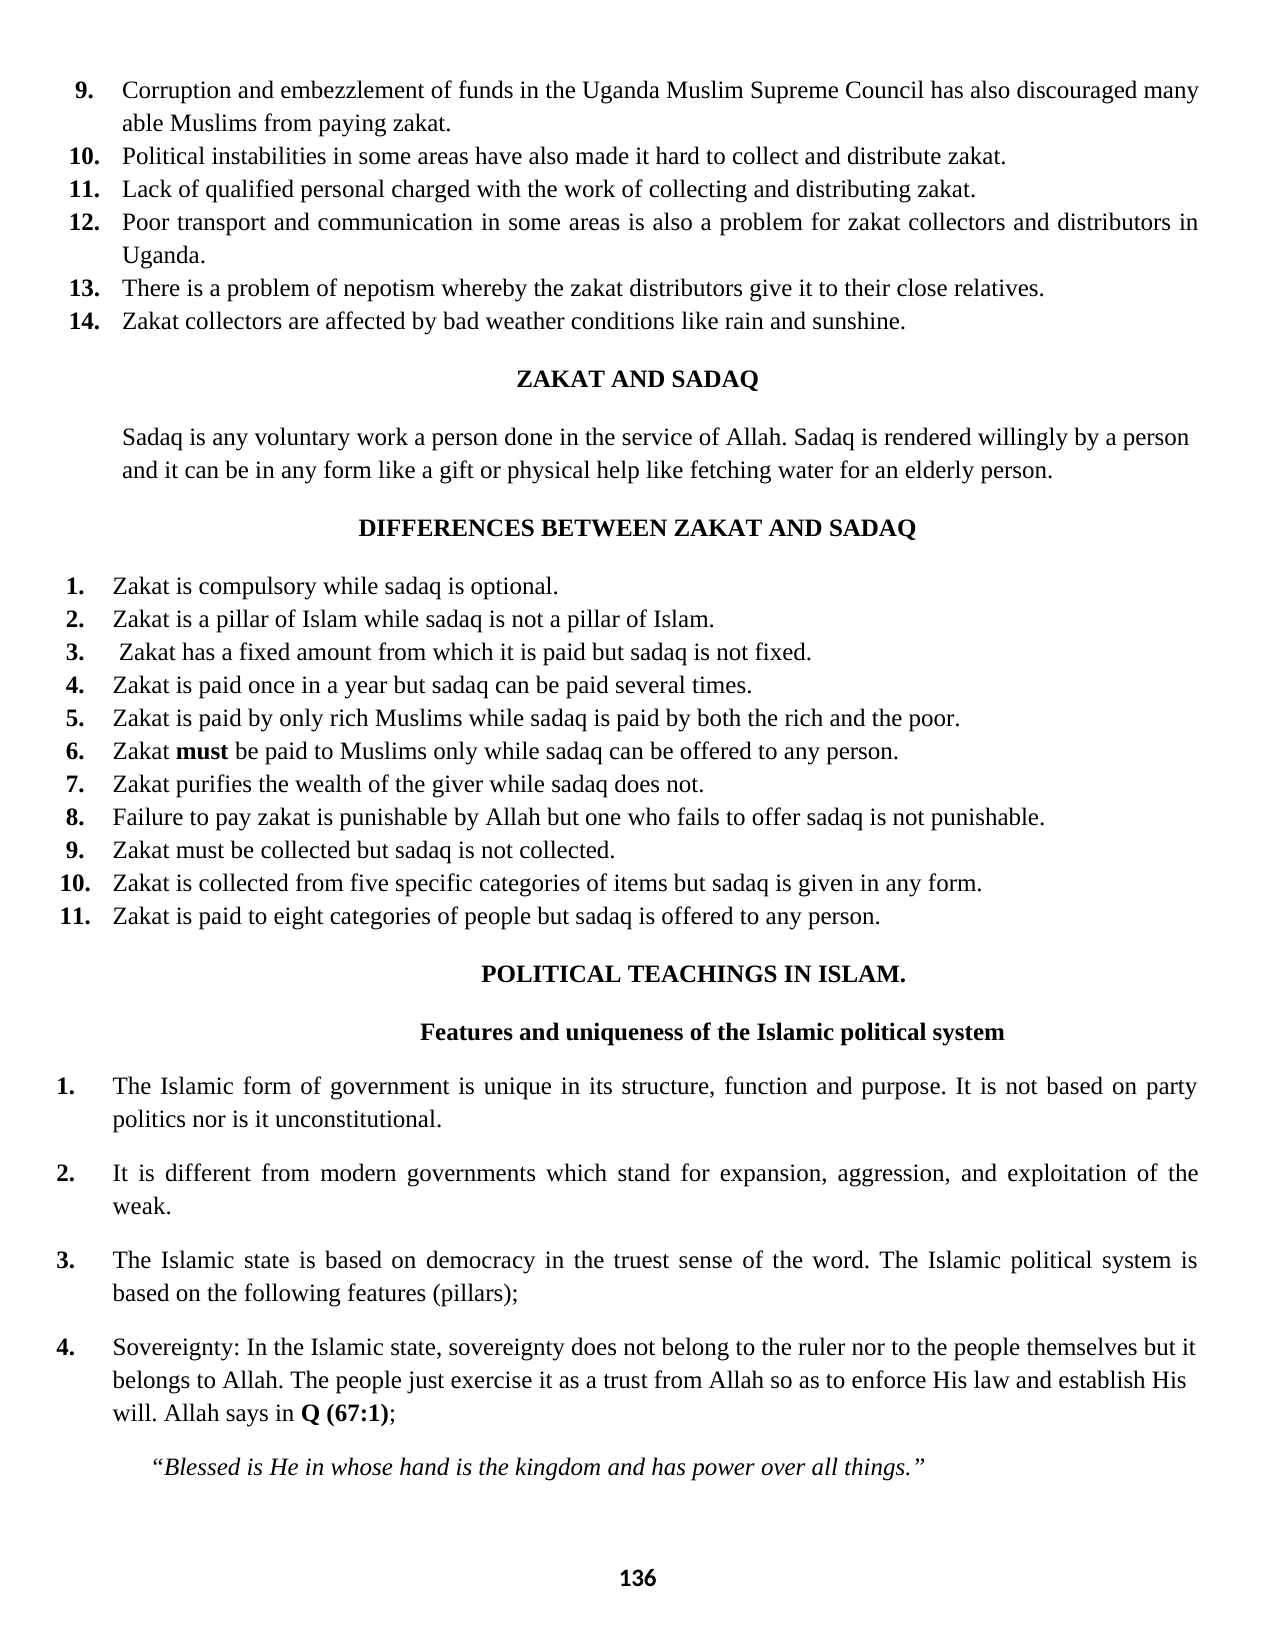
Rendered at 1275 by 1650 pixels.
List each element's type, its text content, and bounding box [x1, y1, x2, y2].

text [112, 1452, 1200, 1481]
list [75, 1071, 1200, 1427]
list Corruption and embezzlement of funds in the Uganda Muslim Supreme Council has also discouraged many able Muslims from paying zakat. [84, 75, 1200, 137]
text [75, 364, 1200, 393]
list There is a problem of nepotism whereby the zakat distributors give it to their close relatives. [84, 273, 1200, 302]
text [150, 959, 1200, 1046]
list Poor transport and communication in some areas is also a problem for zakat collectors and distributors in Uganda. [84, 207, 1200, 269]
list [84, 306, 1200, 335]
list Political instabilities in some areas have also made it hard to collect and distribute zakat. [84, 141, 1200, 170]
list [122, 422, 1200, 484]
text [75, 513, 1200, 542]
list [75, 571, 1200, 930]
list Lack of qualified personal charged with the work of collecting and distributing zakat. [84, 174, 1200, 203]
